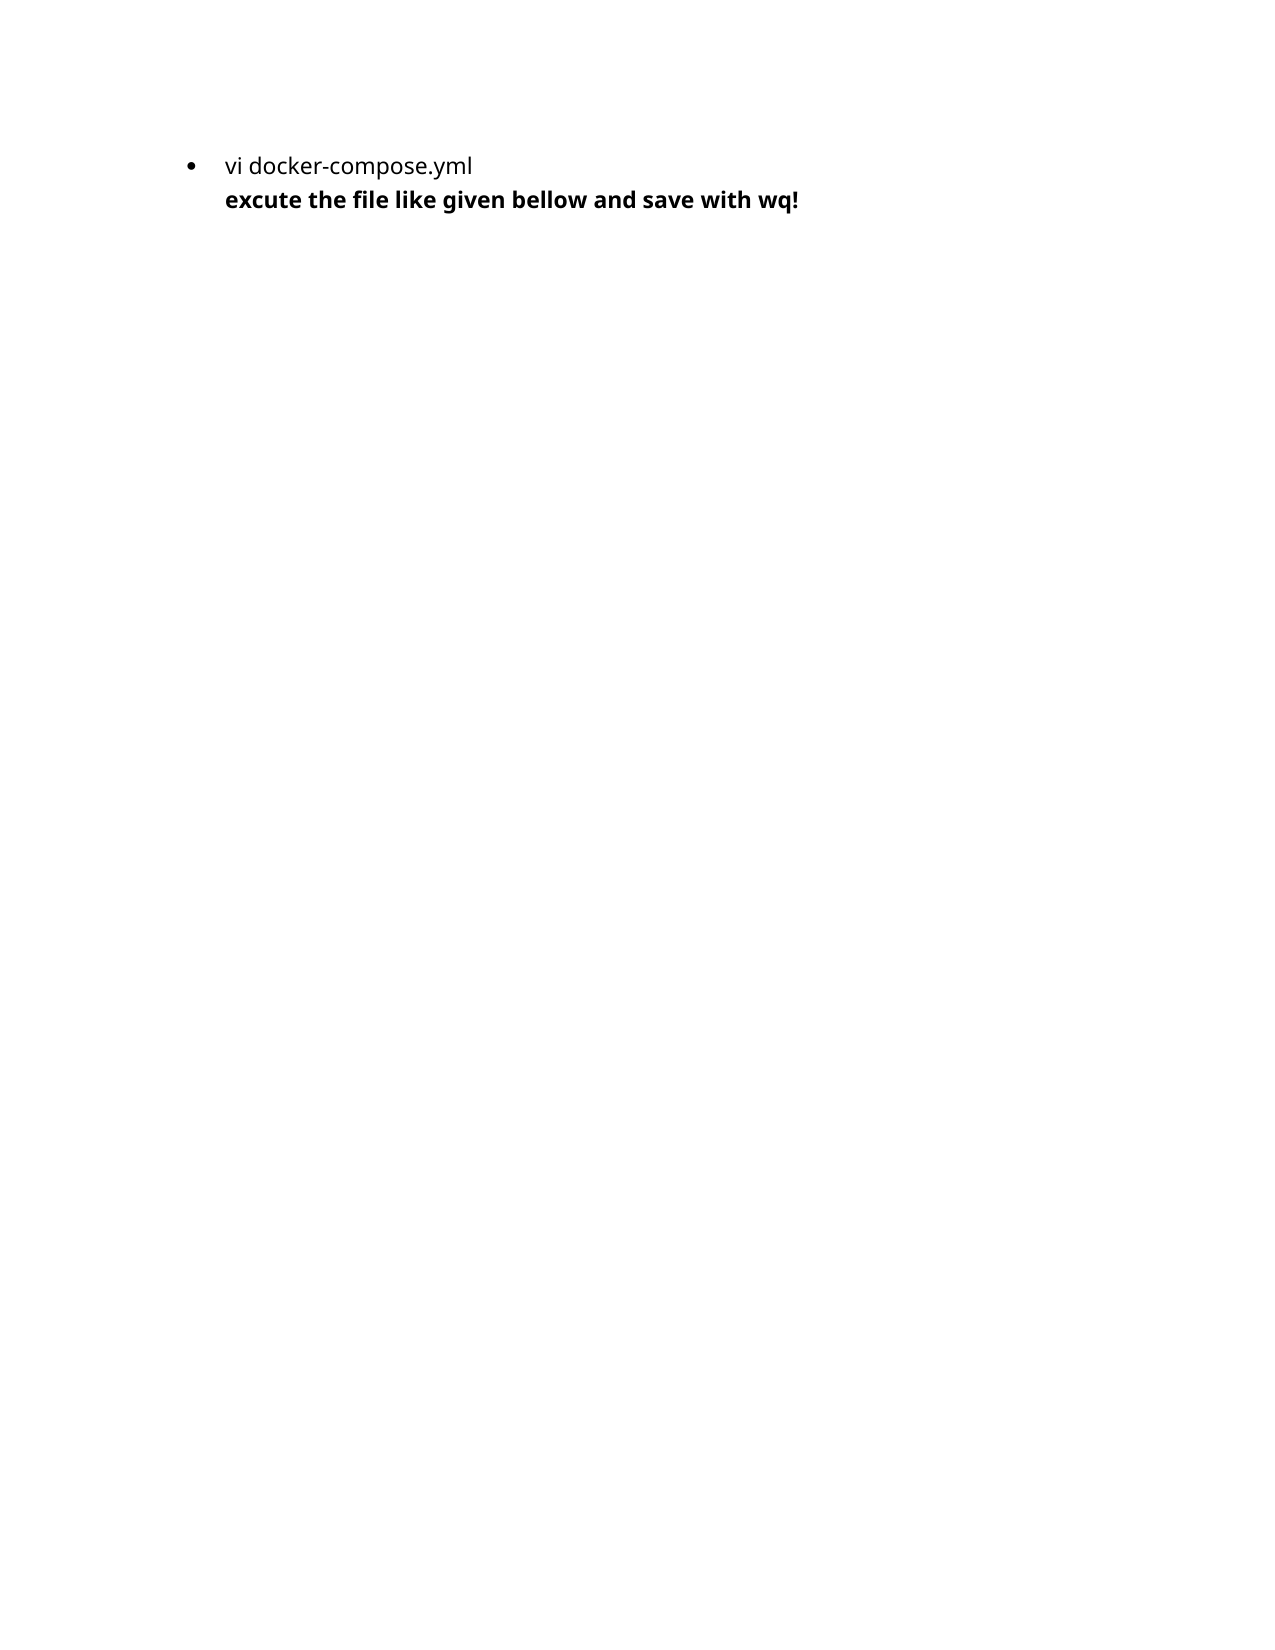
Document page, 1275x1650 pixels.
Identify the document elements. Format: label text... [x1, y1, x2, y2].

list excute the file like given bellow and save with wq! [225, 184, 1125, 215]
list vi docker-compose.yml [187, 150, 1125, 181]
